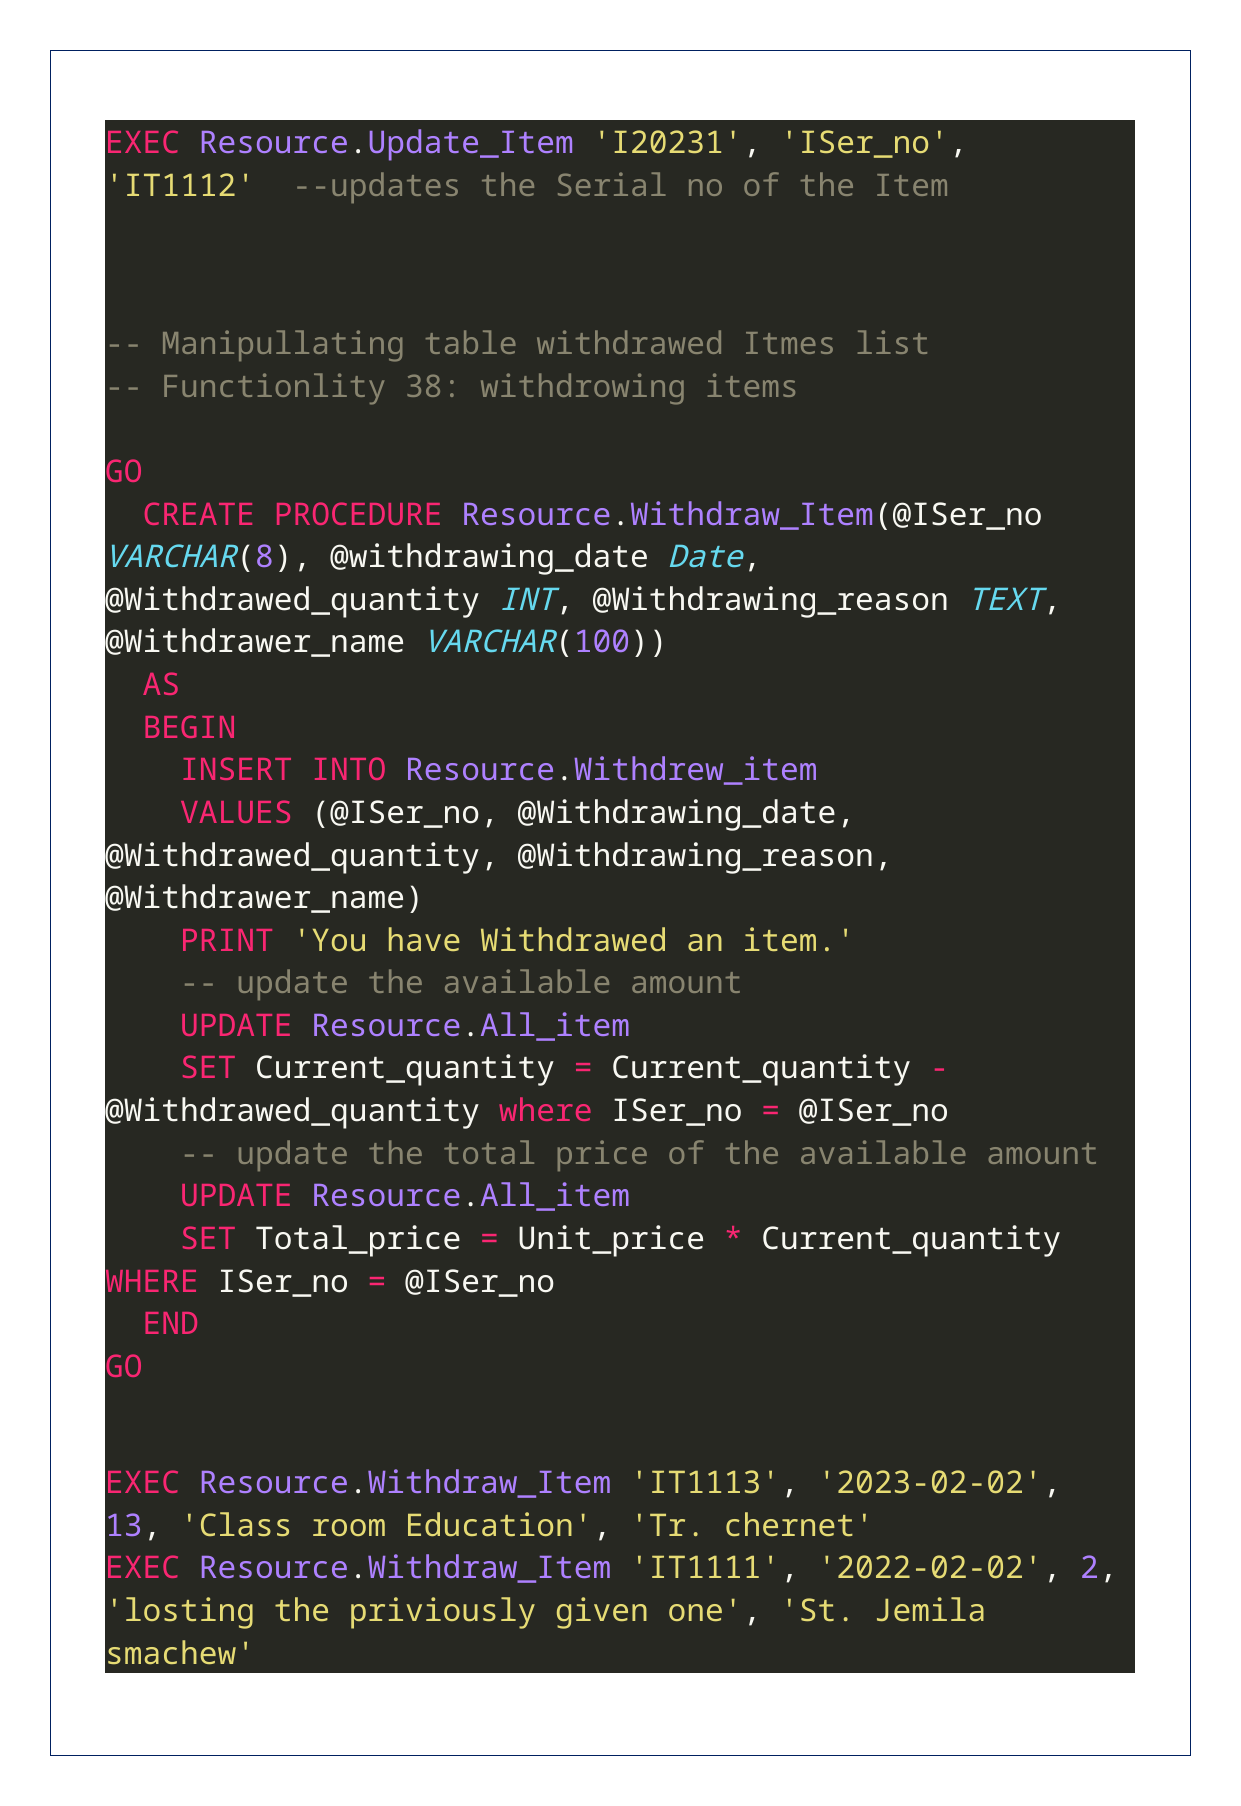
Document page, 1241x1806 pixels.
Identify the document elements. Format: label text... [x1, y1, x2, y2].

text -- Functionlity 38: withdrowing items [105, 364, 1135, 406]
text -- update the total price of the available amount [105, 1131, 1135, 1173]
text UPDATE Resource.All_item [105, 1173, 1135, 1216]
text -- Manipullating table withdrawed Itmes list [105, 321, 1135, 364]
text AS [105, 662, 1135, 705]
text EXEC Resource.Withdraw_Item 'IT1111', '2022-02-02', 2, 'losting the priviously given one', 'St. Jemila smachew' [105, 1545, 1135, 1673]
text SET Total_price = Unit_price * Current_quantity WHERE ISer_no = @ISer_no [105, 1216, 1135, 1301]
text -- update the available amount [105, 960, 1135, 1003]
text EXEC Resource.Withdraw_Item 'IT1113', '2023-02-02', 13, 'Class room Education', 'Tr. chernet' [105, 1460, 1135, 1545]
text CREATE PROCEDURE Resource.Withdraw_Item(@ISer_no VARCHAR(8), @withdrawing_date Date, @Withdrawed_quantity INT, @Withdrawing_reason TEXT, @Withdrawer_name VARCHAR(100)) [105, 492, 1135, 662]
text GO [105, 1344, 1135, 1386]
text PRINT 'You have Withdrawed an item.' [105, 918, 1135, 960]
text SET Current_quantity = Current_quantity - @Withdrawed_quantity where ISer_no = @ISer_no [105, 1046, 1135, 1131]
text GO [105, 449, 1135, 492]
text END [105, 1301, 1135, 1344]
text INSERT INTO Resource.Withdrew_item [105, 747, 1135, 790]
text UPDATE Resource.All_item [105, 1003, 1135, 1046]
text BEGIN [105, 705, 1135, 747]
text EXEC Resource.Update_Item 'I20231', 'ISer_no', 'IT1112' --updates the Serial no of the Item [105, 120, 1135, 205]
text VALUES (@ISer_no, @Withdrawing_date, @Withdrawed_quantity, @Withdrawing_reason, @Withdrawer_name) [105, 790, 1135, 918]
